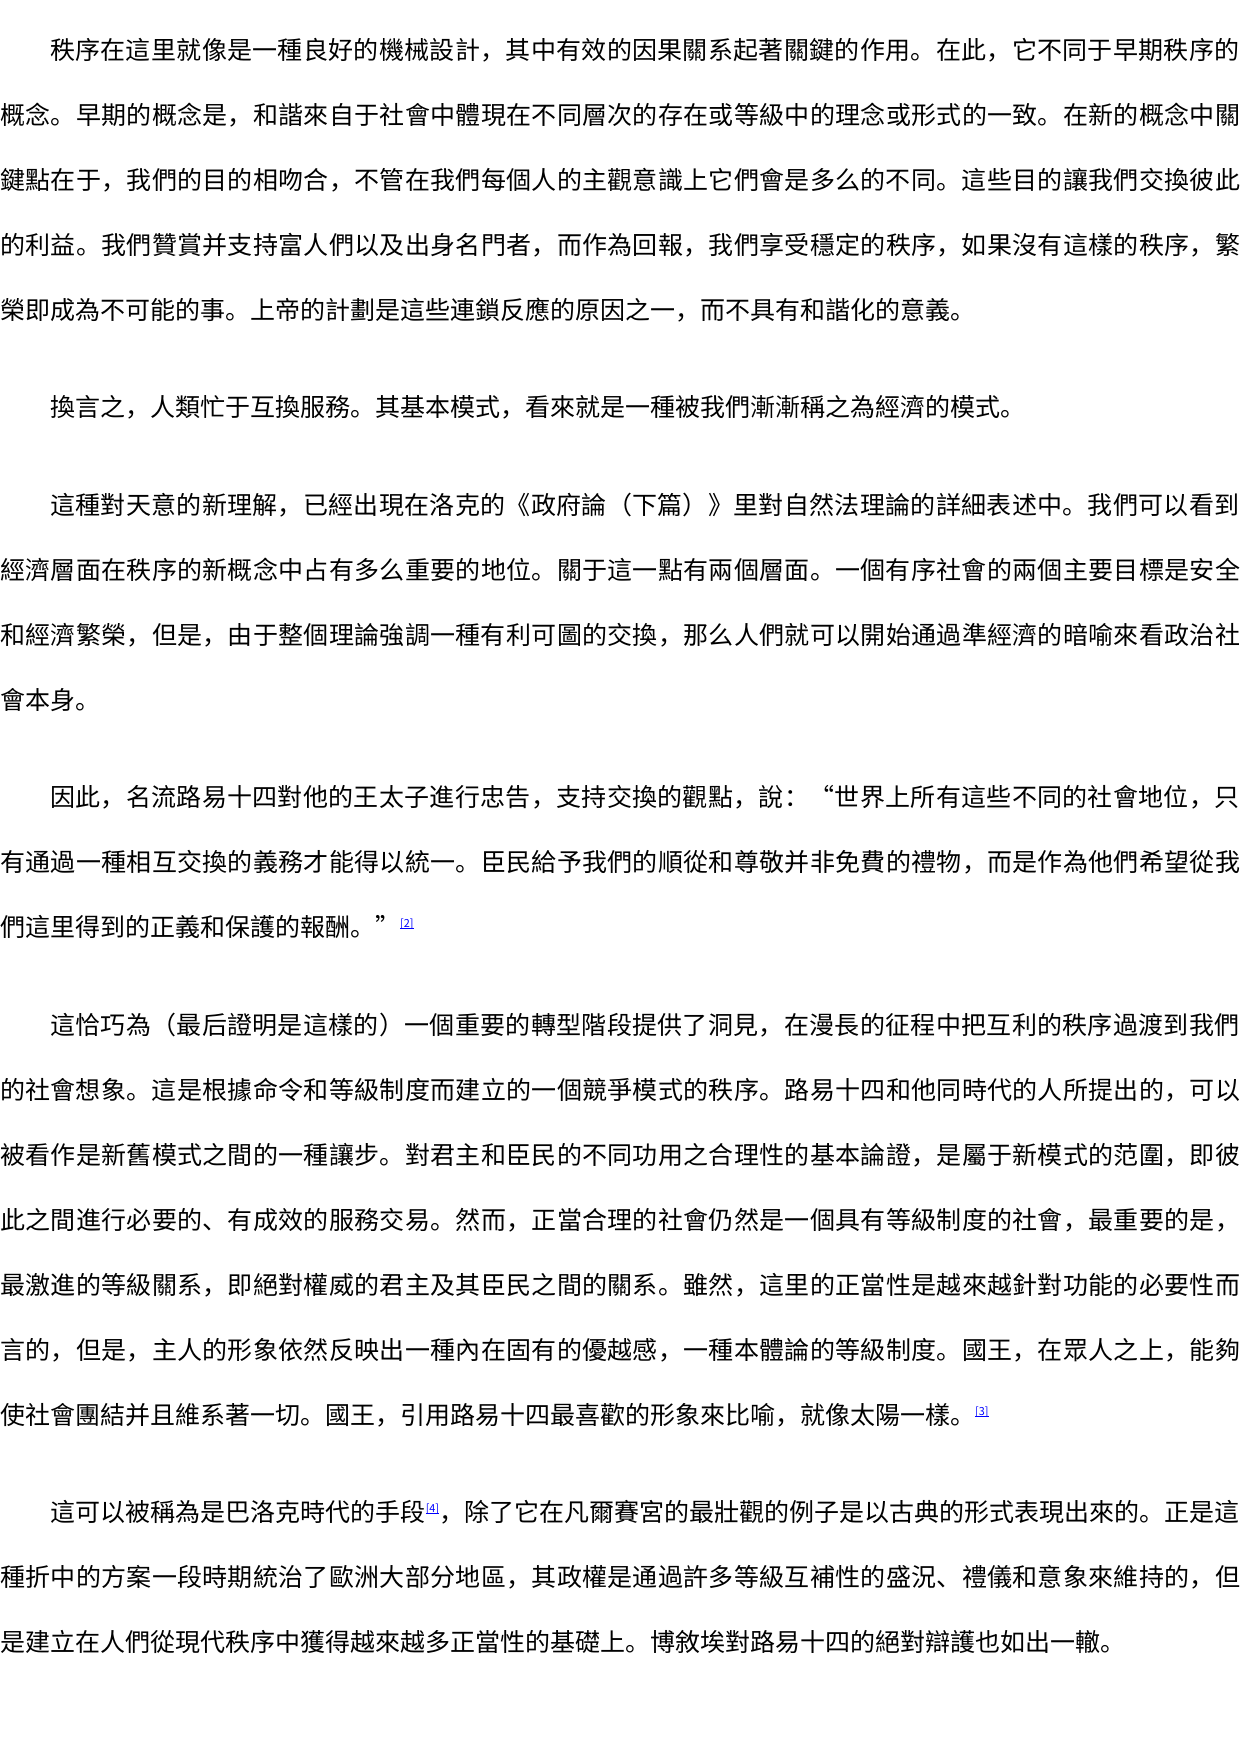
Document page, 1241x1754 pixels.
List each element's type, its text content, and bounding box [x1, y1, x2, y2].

text 因此，名流路易十四對他的王太子進行忠告，支持交換的觀點，說：“世界上所有這些不同的社會地位，只有通過一種相互交換的義務才能得以統一。臣民給予我們的順從和尊敬并非免費的禮物，而是作為他們希望從我們這里得到的正義和保護的報酬。”[2] [0, 763, 1240, 958]
text 這可以被稱為是巴洛克時代的手段[4]，除了它在凡爾賽宮的最壯觀的例子是以古典的形式表現出來的。正是這種折中的方案一段時期統治了歐洲大部分地區，其政權是通過許多等級互補性的盛況、禮儀和意象來維持的，但是建立在人們從現代秩序中獲得越來越多正當性的基礎上。博敘埃對路易十四的絕對辯護也如出一轍。 [0, 1478, 1240, 1673]
text 這恰巧為（最后證明是這樣的）一個重要的轉型階段提供了洞見，在漫長的征程中把互利的秩序過渡到我們的社會想象。這是根據命令和等級制度而建立的一個競爭模式的秩序。路易十四和他同時代的人所提出的，可以被看作是新舊模式之間的一種讓步。對君主和臣民的不同功用之合理性的基本論證，是屬于新模式的范圍，即彼此之間進行必要的、有成效的服務交易。然而，正當合理的社會仍然是一個具有等級制度的社會，最重要的是，最激進的等級關系，即絕對權威的君主及其臣民之間的關系。雖然，這里的正當性是越來越針對功能的必要性而言的，但是，主人的形象依然反映出一種內在固有的優越感，一種本體論的等級制度。國王，在眾人之上，能夠使社會團結并且維系著一切。國王，引用路易十四最喜歡的形象來比喻，就像太陽一樣。[3] [0, 991, 1240, 1446]
text 秩序在這里就像是一種良好的機械設計，其中有效的因果關系起著關鍵的作用。在此，它不同于早期秩序的概念。早期的概念是，和諧來自于社會中體現在不同層次的存在或等級中的理念或形式的一致。在新的概念中關鍵點在于，我們的目的相吻合，不管在我們每個人的主觀意識上它們會是多么的不同。這些目的讓我們交換彼此的利益。我們贊賞并支持富人們以及出身名門者，而作為回報，我們享受穩定的秩序，如果沒有這樣的秩序，繁榮即成為不可能的事。上帝的計劃是這些連鎖反應的原因之一，而不具有和諧化的意義。 [0, 16, 1240, 341]
text 這種對天意的新理解，已經出現在洛克的《政府論（下篇）》里對自然法理論的詳細表述中。我們可以看到經濟層面在秩序的新概念中占有多么重要的地位。關于這一點有兩個層面。一個有序社會的兩個主要目標是安全和經濟繁榮，但是，由于整個理論強調一種有利可圖的交換，那么人們就可以開始通過準經濟的暗喻來看政治社會本身。 [0, 471, 1240, 731]
text 換言之，人類忙于互換服務。其基本模式，看來就是一種被我們漸漸稱之為經濟的模式。 [0, 373, 1240, 438]
